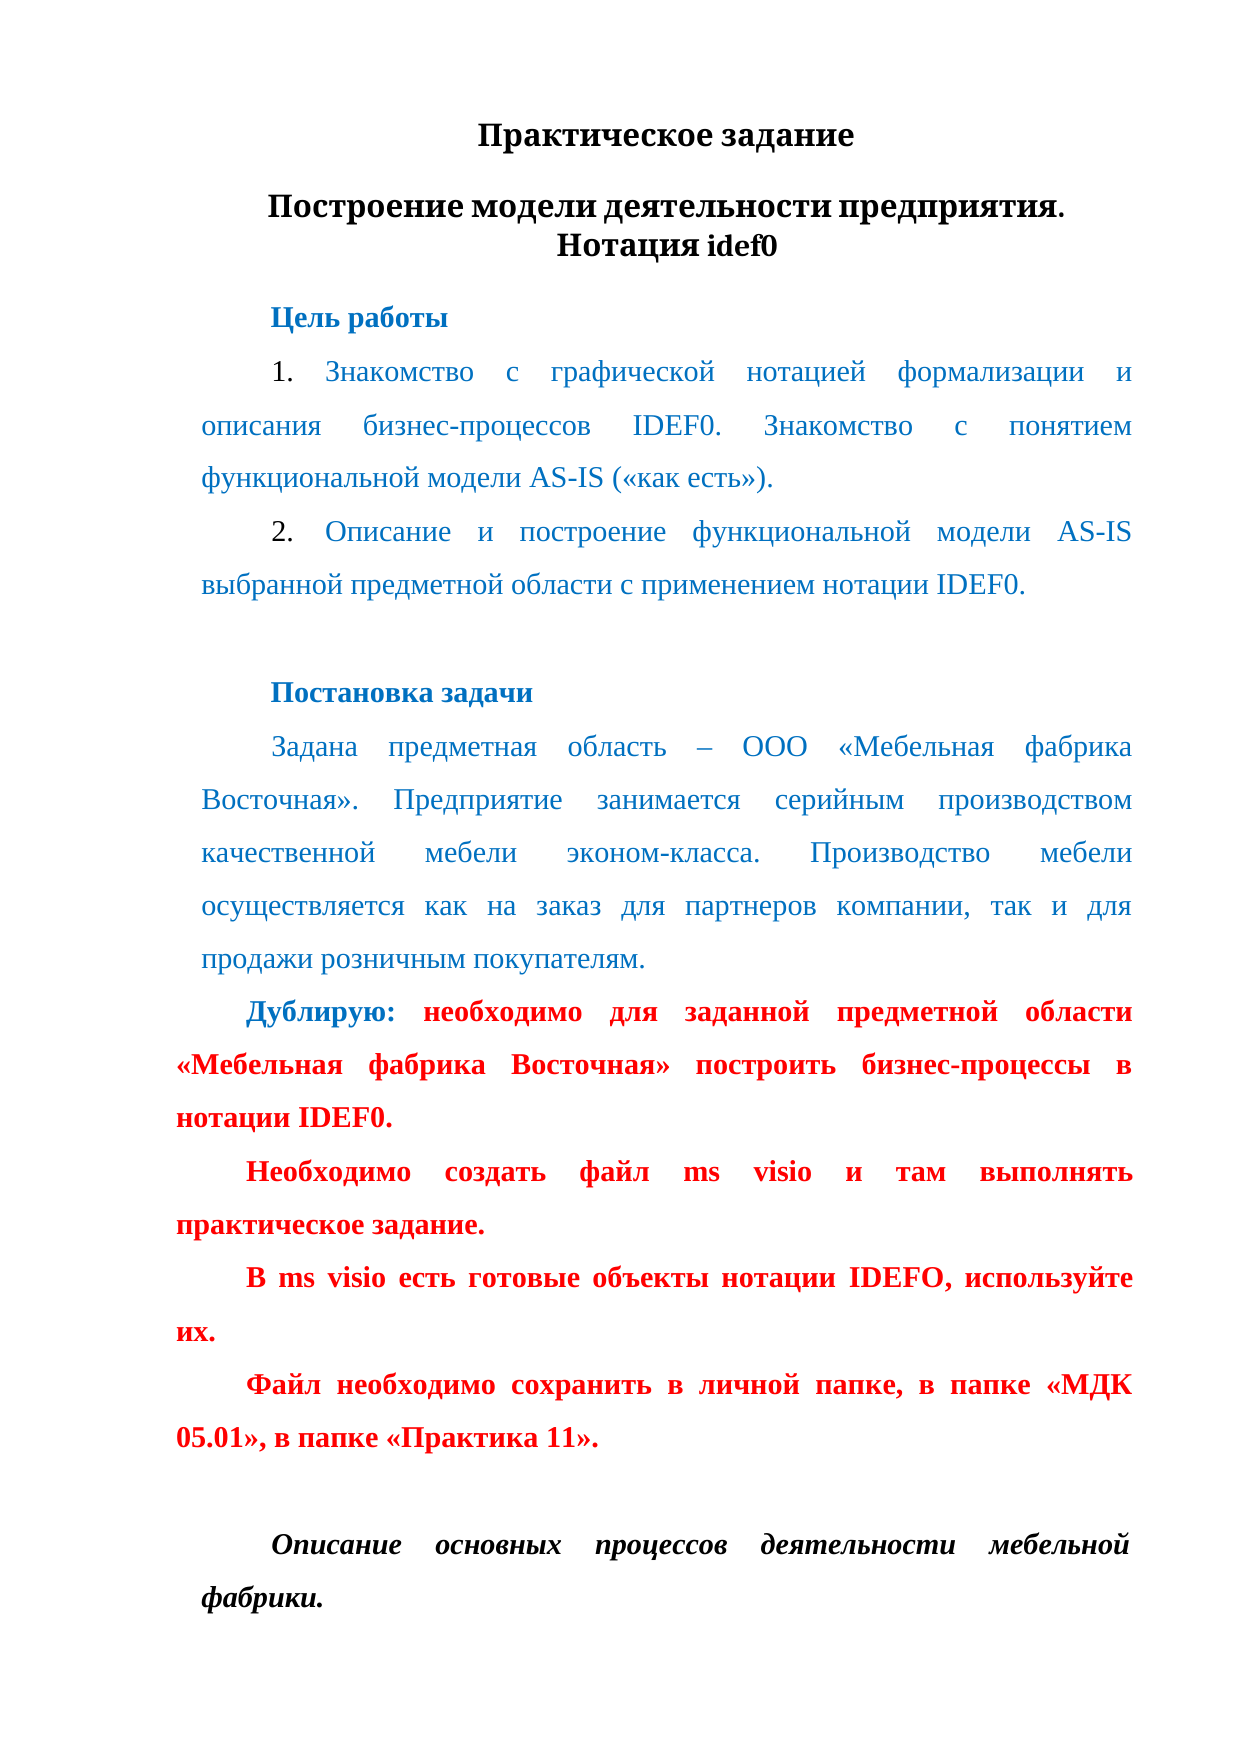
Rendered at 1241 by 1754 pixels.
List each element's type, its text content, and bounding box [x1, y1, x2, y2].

subtitle Постановка задачи [270, 674, 1152, 709]
text Файл необходимо сохранить в личной папке, в папке «МДК 05.01», в папке «Практика 11». [176, 1366, 1133, 1454]
text Дублирую: необходимо для заданной предметной области «Мебельная фабрика Восточная» построить бизнес-процессы в нотации IDEF0. [176, 993, 1133, 1134]
list Знакомство с графической нотацией формализации и описания бизнес-процессов IDEF0. Знакомство c понятием функциональной модели AS-IS («как есть»). [201, 354, 1133, 494]
subtitle Практическое задание [208, 118, 1125, 154]
text Описание основных процессов деятельности мебельной фабрики. [201, 1526, 1133, 1614]
text Задана предметная область – ООО «Мебельная фабрика Восточная». Предприятие занимается серийным производством качественной мебели эконом-класса. Производство мебели осуществляется как на заказ для партнеров компании, так и для продажи розничным покупателям. [201, 728, 1133, 975]
list Описание и построение функциональной модели AS-IS выбранной предметной области с применением нотации IDEF0. [201, 513, 1133, 601]
subtitle Цель работы [270, 299, 1152, 334]
text Необходимо создать файл ms visio и там выполнять практическое задание. [176, 1153, 1133, 1241]
text В ms visio есть готовые объекты нотации IDEFO, используйте их. [176, 1260, 1133, 1347]
subtitle Построение модели деятельности предприятия. Нотация idef0 [208, 189, 1125, 264]
